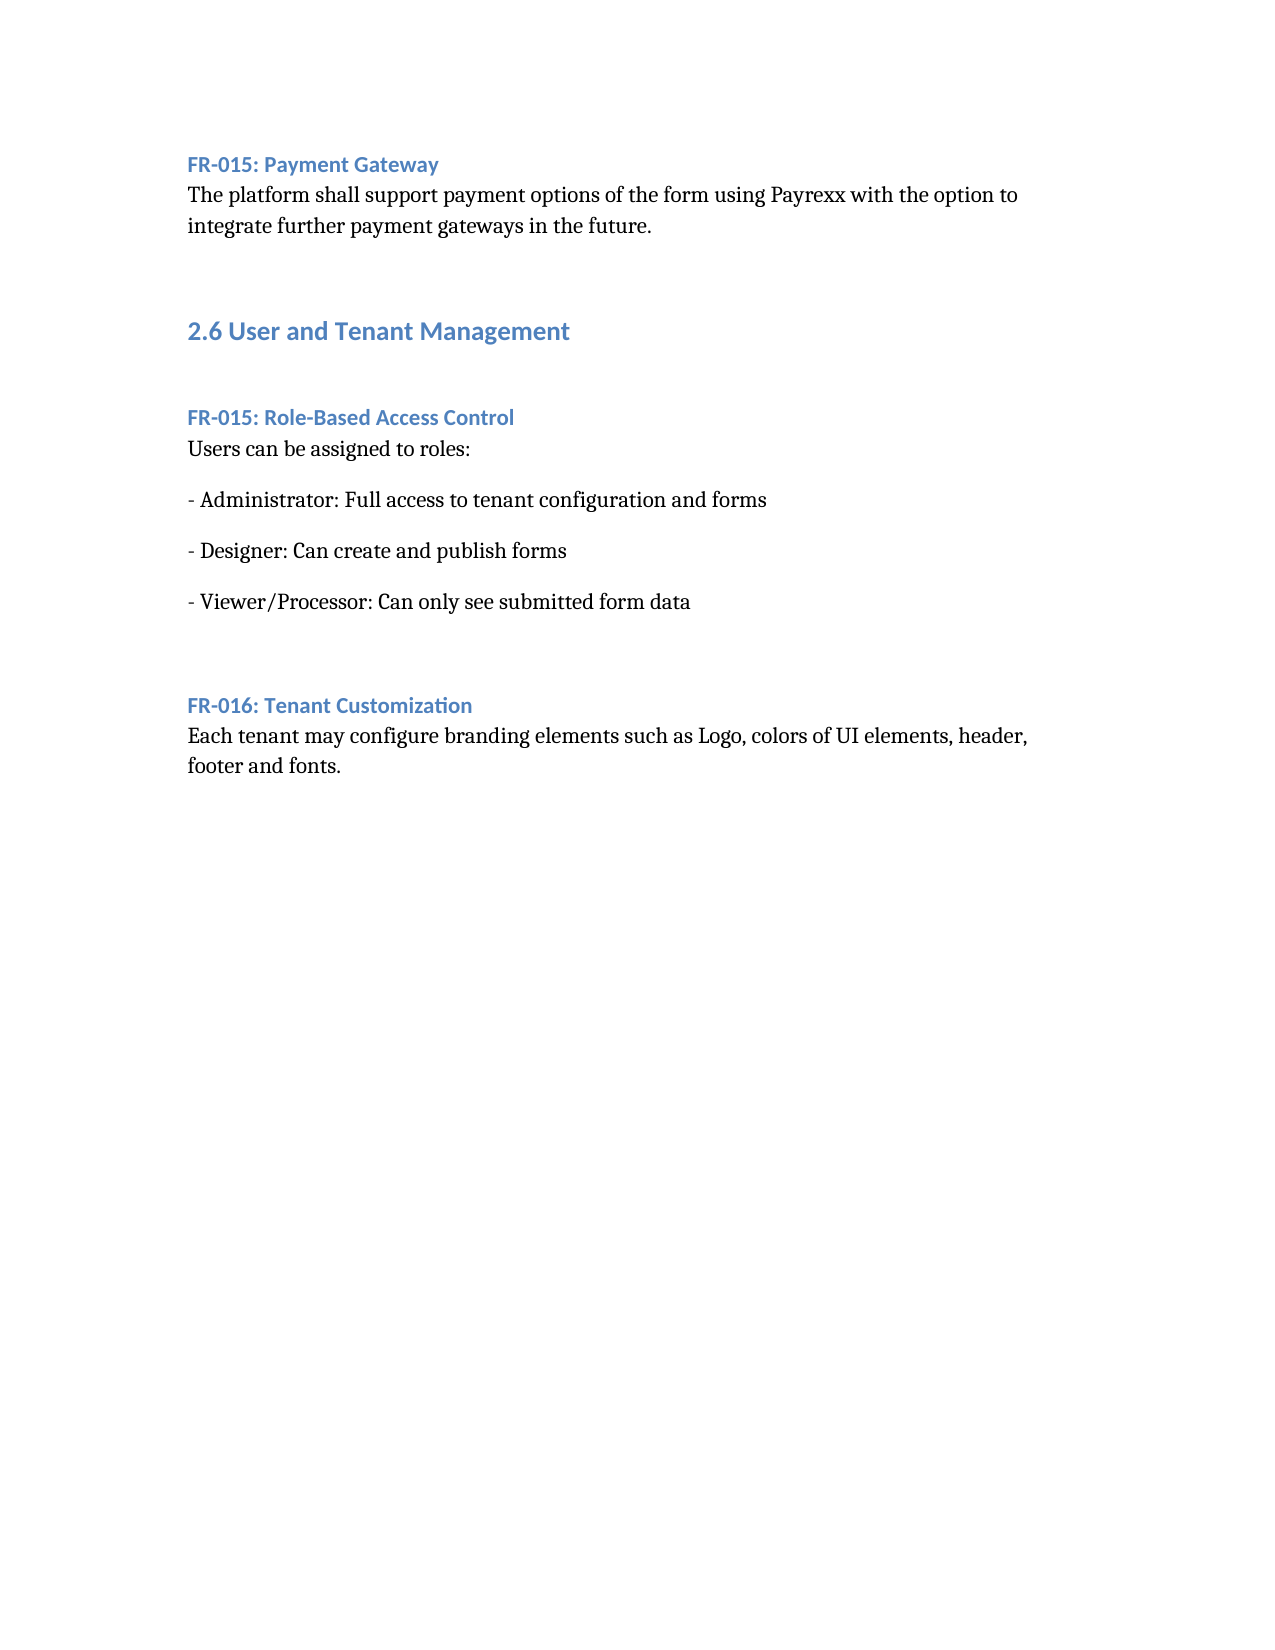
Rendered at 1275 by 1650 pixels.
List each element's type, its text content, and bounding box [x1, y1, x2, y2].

subtitle FR-016: Tenant Customization [187, 691, 1087, 719]
subtitle FR-015: Payment Gateway [187, 150, 1087, 178]
text The platform shall support payment options of the form using Payrexx with the option to integrate further payment gateways in the future. [187, 182, 1087, 239]
text - Designer: Can create and publish forms [187, 538, 1087, 564]
text - Administrator: Full access to tenant configuration and forms [187, 487, 1087, 513]
text Users can be assigned to roles: [187, 436, 1087, 462]
subtitle 2.6 User and Tenant Management [187, 314, 1087, 347]
text - Viewer/Processor: Can only see submitted form data [187, 589, 1087, 615]
text Each tenant may configure branding elements such as Logo, colors of UI elements, header, footer and fonts. [187, 723, 1087, 779]
subtitle FR-015: Role-Based Access Control [187, 403, 1087, 431]
